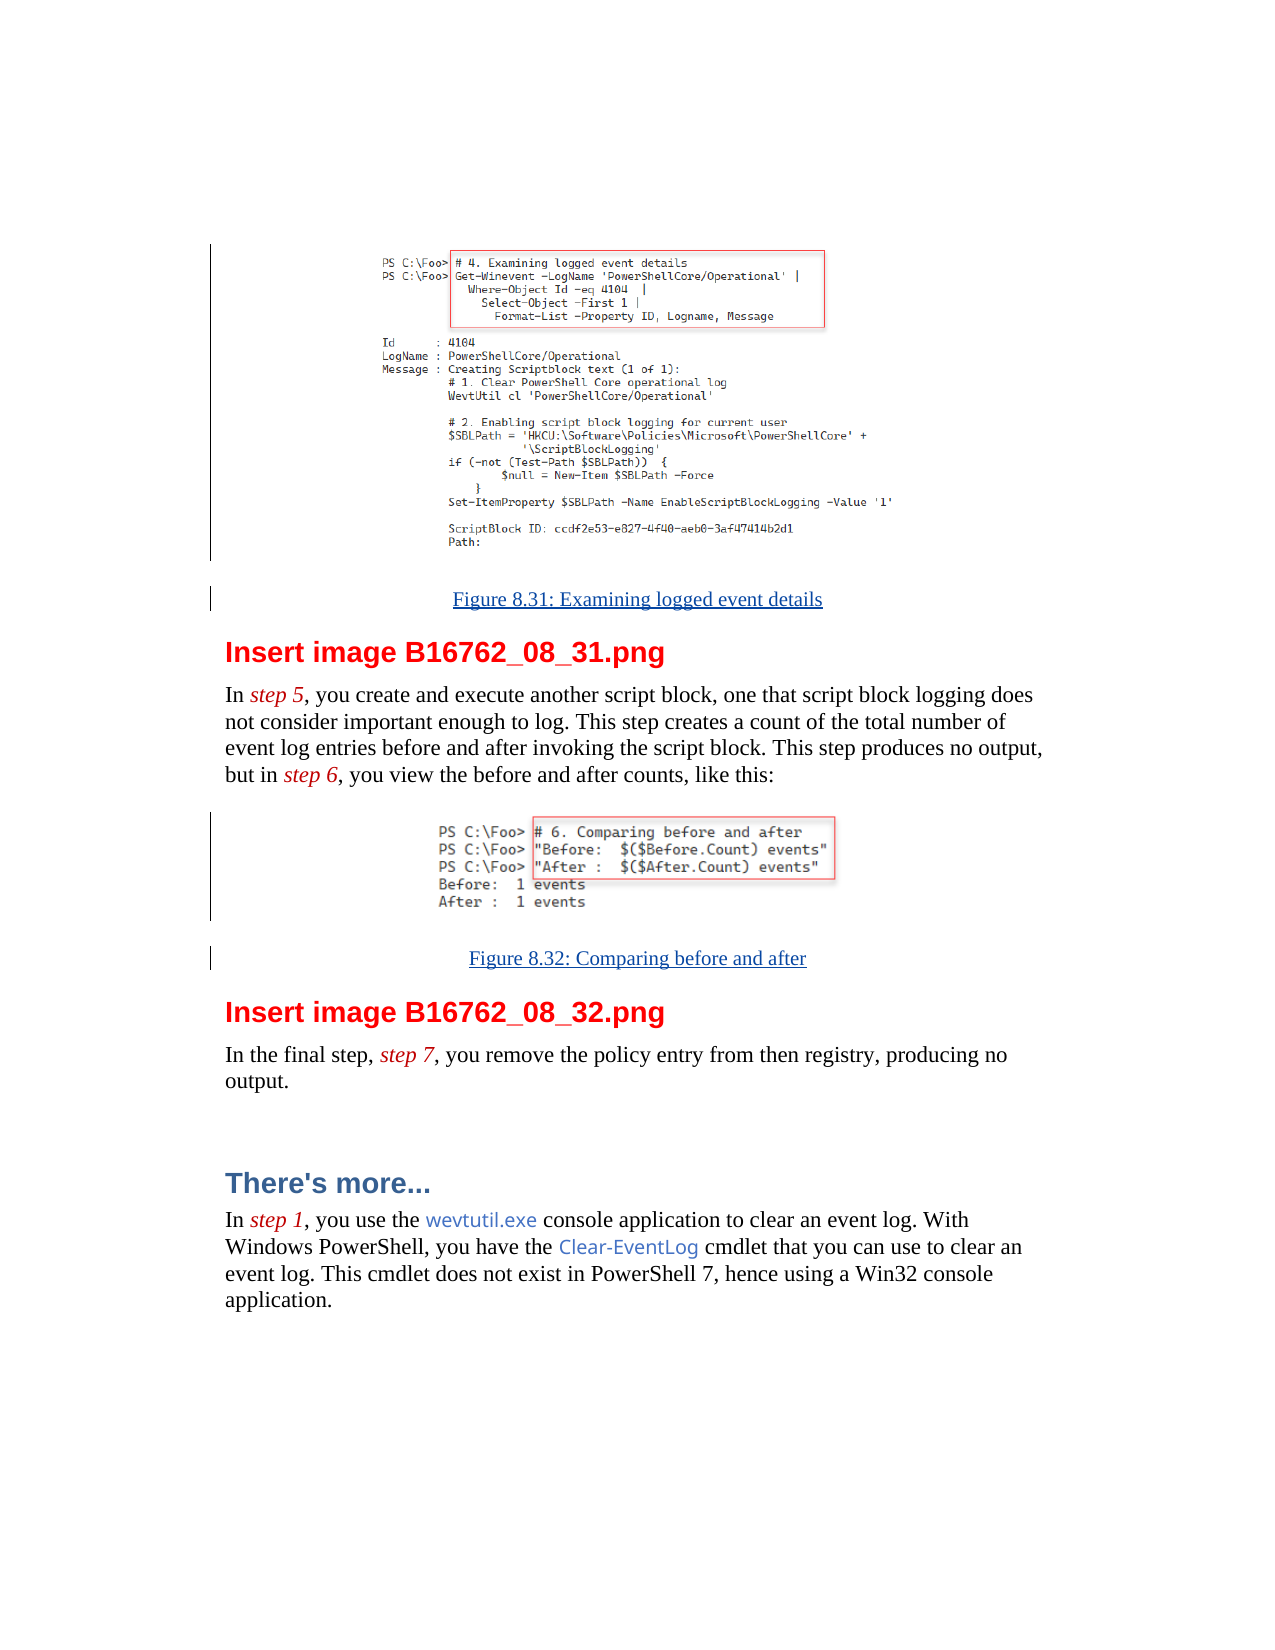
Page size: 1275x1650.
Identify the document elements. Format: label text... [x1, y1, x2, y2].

list Insert image B16762_08_31.png [225, 636, 1050, 669]
subtitle There's more... [225, 1166, 1050, 1199]
text In step 5, you create and execute another script block, one that script block logging does not consider important enough to log. This step creates a count of the total number of event log entries before and after invoking the script block. This step produces no output, but in step 6, you view the before and after counts, like this: [225, 682, 1050, 787]
picture [369, 244, 906, 562]
text In step 1, you use the wevtutil.exe console application to clear an event log. With Windows PowerShell, you have the Clear-EventLog cmdlet that you can use to clear an event log. This cmdlet does not exist in PowerShell 7, hence using a Win32 console application. [225, 1206, 1050, 1313]
list Insert image B16762_08_32.png [225, 995, 1050, 1028]
text In the final step, step 7, you remove the policy entry from then registry, producing no output. [225, 1041, 1050, 1094]
picture [418, 812, 857, 921]
